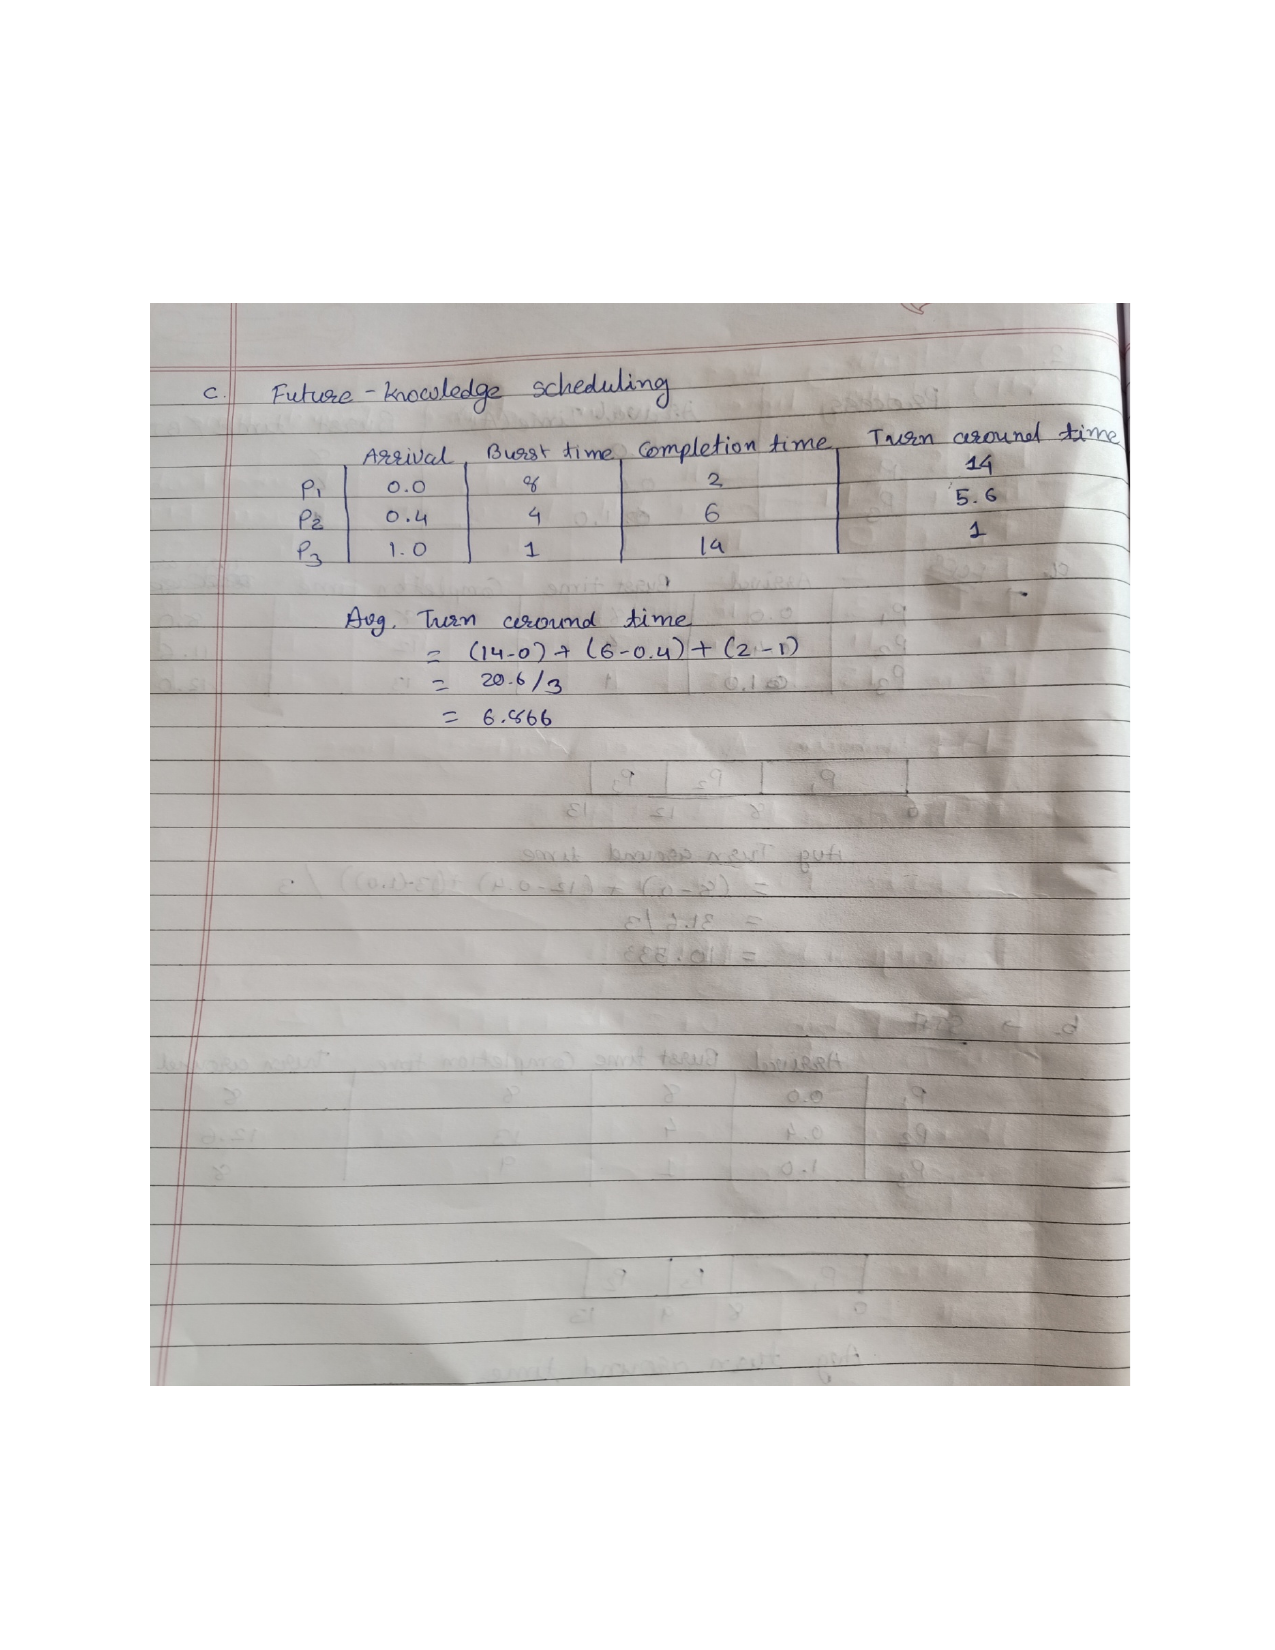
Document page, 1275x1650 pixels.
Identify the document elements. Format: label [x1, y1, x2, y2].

picture [150, 303, 1131, 1386]
